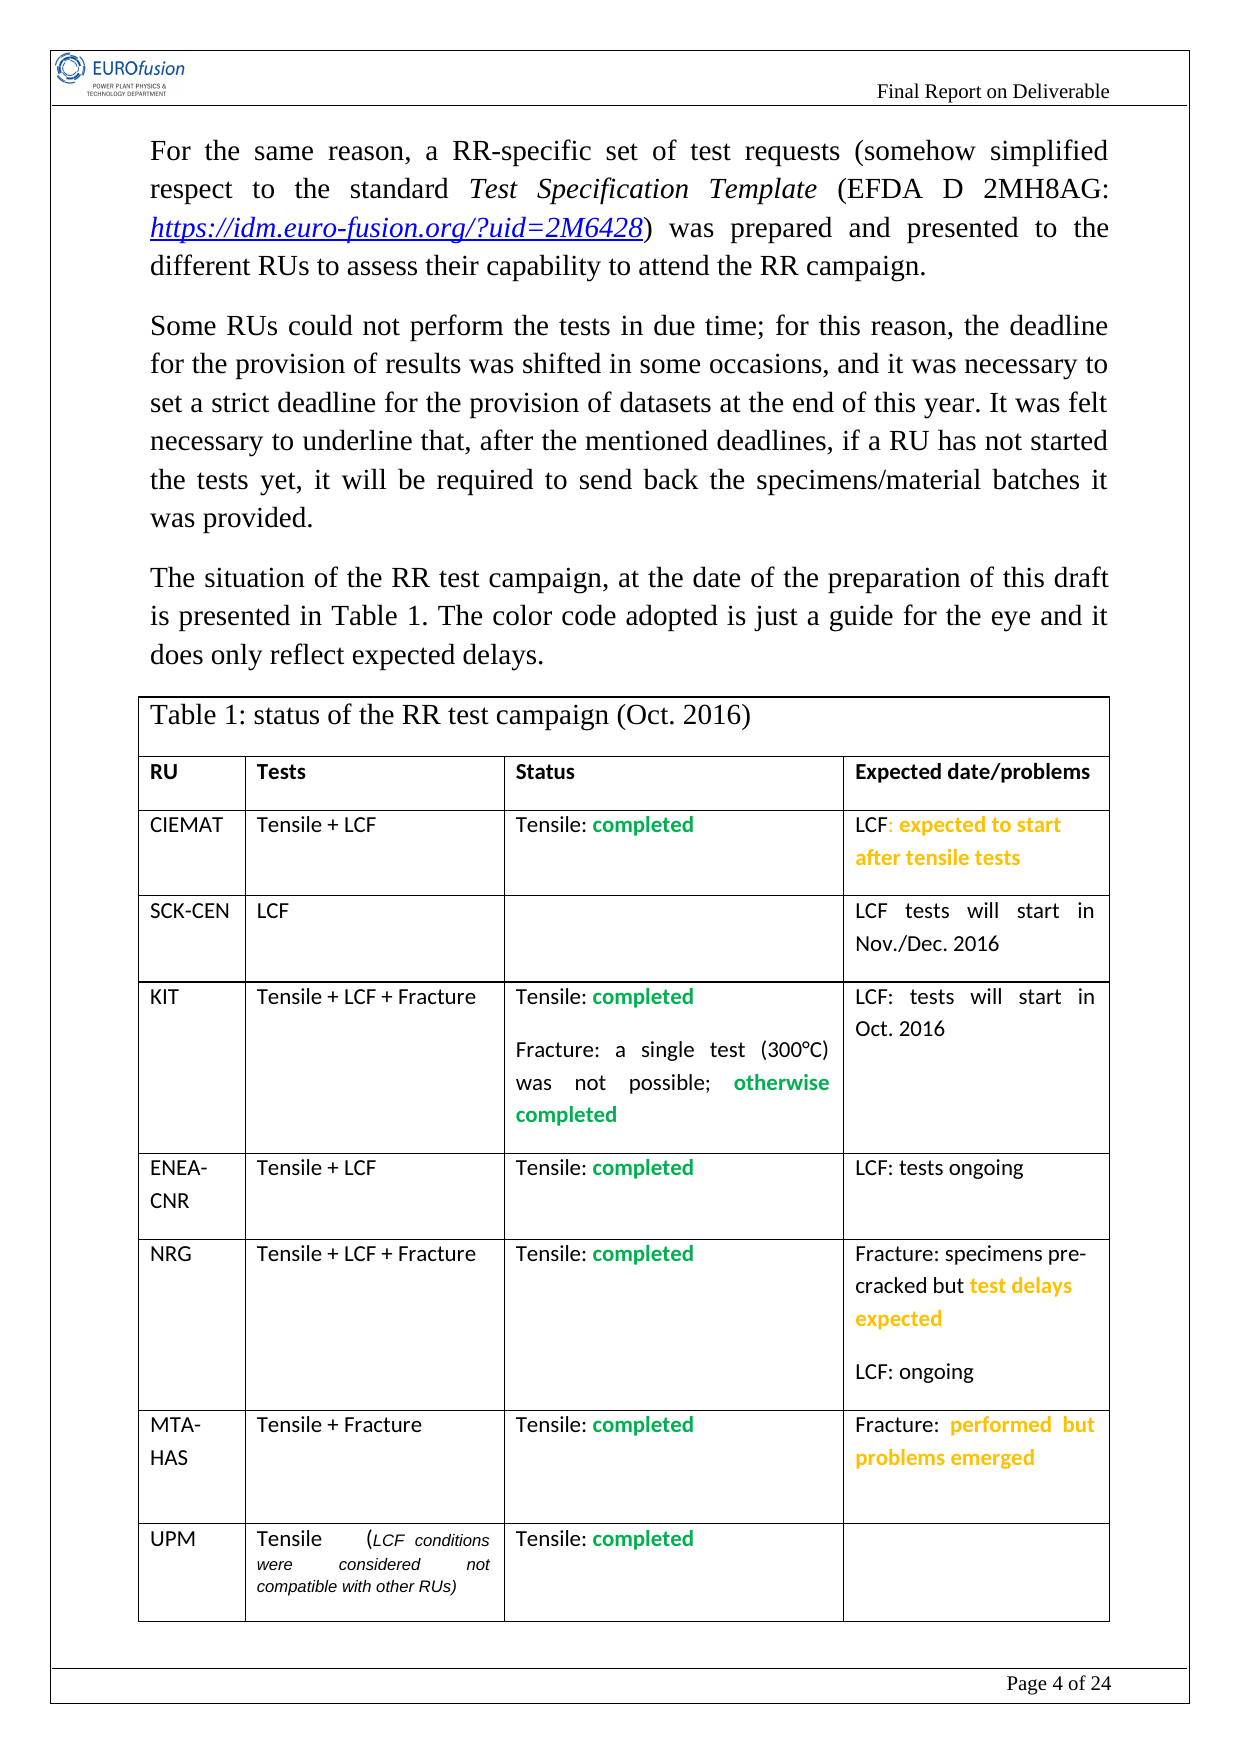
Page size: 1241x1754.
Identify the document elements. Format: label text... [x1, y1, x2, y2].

table_cell Tensile + LCF + Fracture [246, 983, 504, 1152]
table_cell RU [139, 757, 245, 809]
table_cell KIT [139, 983, 245, 1152]
table_cell Tensile + LCF + Fracture [246, 1240, 504, 1409]
table_cell Tests [246, 757, 504, 809]
table_cell Tensile + LCF [246, 1154, 504, 1238]
text The situation of the RR test campaign, at the date of the preparation of this draft is presented in Table 1. The color code adopted is just a guide for the eye and it does only reflect expected delays. [150, 560, 1110, 671]
table_cell SCK-CEN [139, 896, 245, 981]
table_cell LCF: expected to start after tensile tests [844, 811, 1109, 895]
table_cell Tensile: completed [505, 1411, 843, 1523]
text For the same reason, a RR-specific set of test requests (somehow simplified respect to the standard Test Specification Template (EFDA D 2MH8AG: https://idm.euro-fusion.org/?uid=2M6428) was prepared and presented to the different RUs to assess their capability to attend the RR campaign. [150, 133, 1110, 282]
table_cell Tensile: completed [505, 1524, 843, 1621]
table_cell [844, 1524, 1109, 1621]
table_cell LCF: tests ongoing [844, 1154, 1109, 1238]
table_cell LCF [246, 896, 504, 981]
table_cell UPM [139, 1524, 245, 1621]
table_cell MTA-HAS [139, 1411, 245, 1523]
table_cell Expected date/problems [844, 757, 1109, 809]
table_cell Tensile: completed Fracture: a single test (300°C) was not possible; otherwise completed [505, 983, 843, 1152]
table_cell Tensile: completed [505, 1240, 843, 1409]
table_cell Tensile: completed [505, 1154, 843, 1238]
table_cell Status [505, 757, 843, 809]
table_cell ENEA-CNR [139, 1154, 245, 1238]
table_cell Tensile + Fracture [246, 1411, 504, 1523]
table_header Table 1: status of the RR test campaign (Oct. 2016) [139, 698, 1109, 756]
table_cell [505, 896, 843, 981]
table_cell Fracture: specimens pre-cracked but test delays expected LCF: ongoing [844, 1240, 1109, 1409]
table_cell Tensile + LCF [246, 811, 504, 895]
table_cell CIEMAT [139, 811, 245, 895]
table_cell Tensile: completed [505, 811, 843, 895]
table_cell Tensile (LCF conditions were considered not compatible with other RUs) [246, 1524, 504, 1621]
table_cell Fracture: performed but problems emerged [844, 1411, 1109, 1523]
text Some RUs could not perform the tests in due time; for this reason, the deadline for the provision of results was shifted in some occasions, and it was necessary to set a strict deadline for the provision of datasets at the end of this year. It was felt necessary to underline that, after the mentioned deadlines, if a RU has not started the tests yet, it will be required to send back the specimens/material batches it was provided. [150, 308, 1110, 534]
table_cell LCF tests will start in Nov./Dec. 2016 [844, 896, 1109, 981]
picture [52, 51, 187, 98]
table_cell NRG [139, 1240, 245, 1409]
table_cell LCF: tests will start in Oct. 2016 [844, 983, 1109, 1152]
